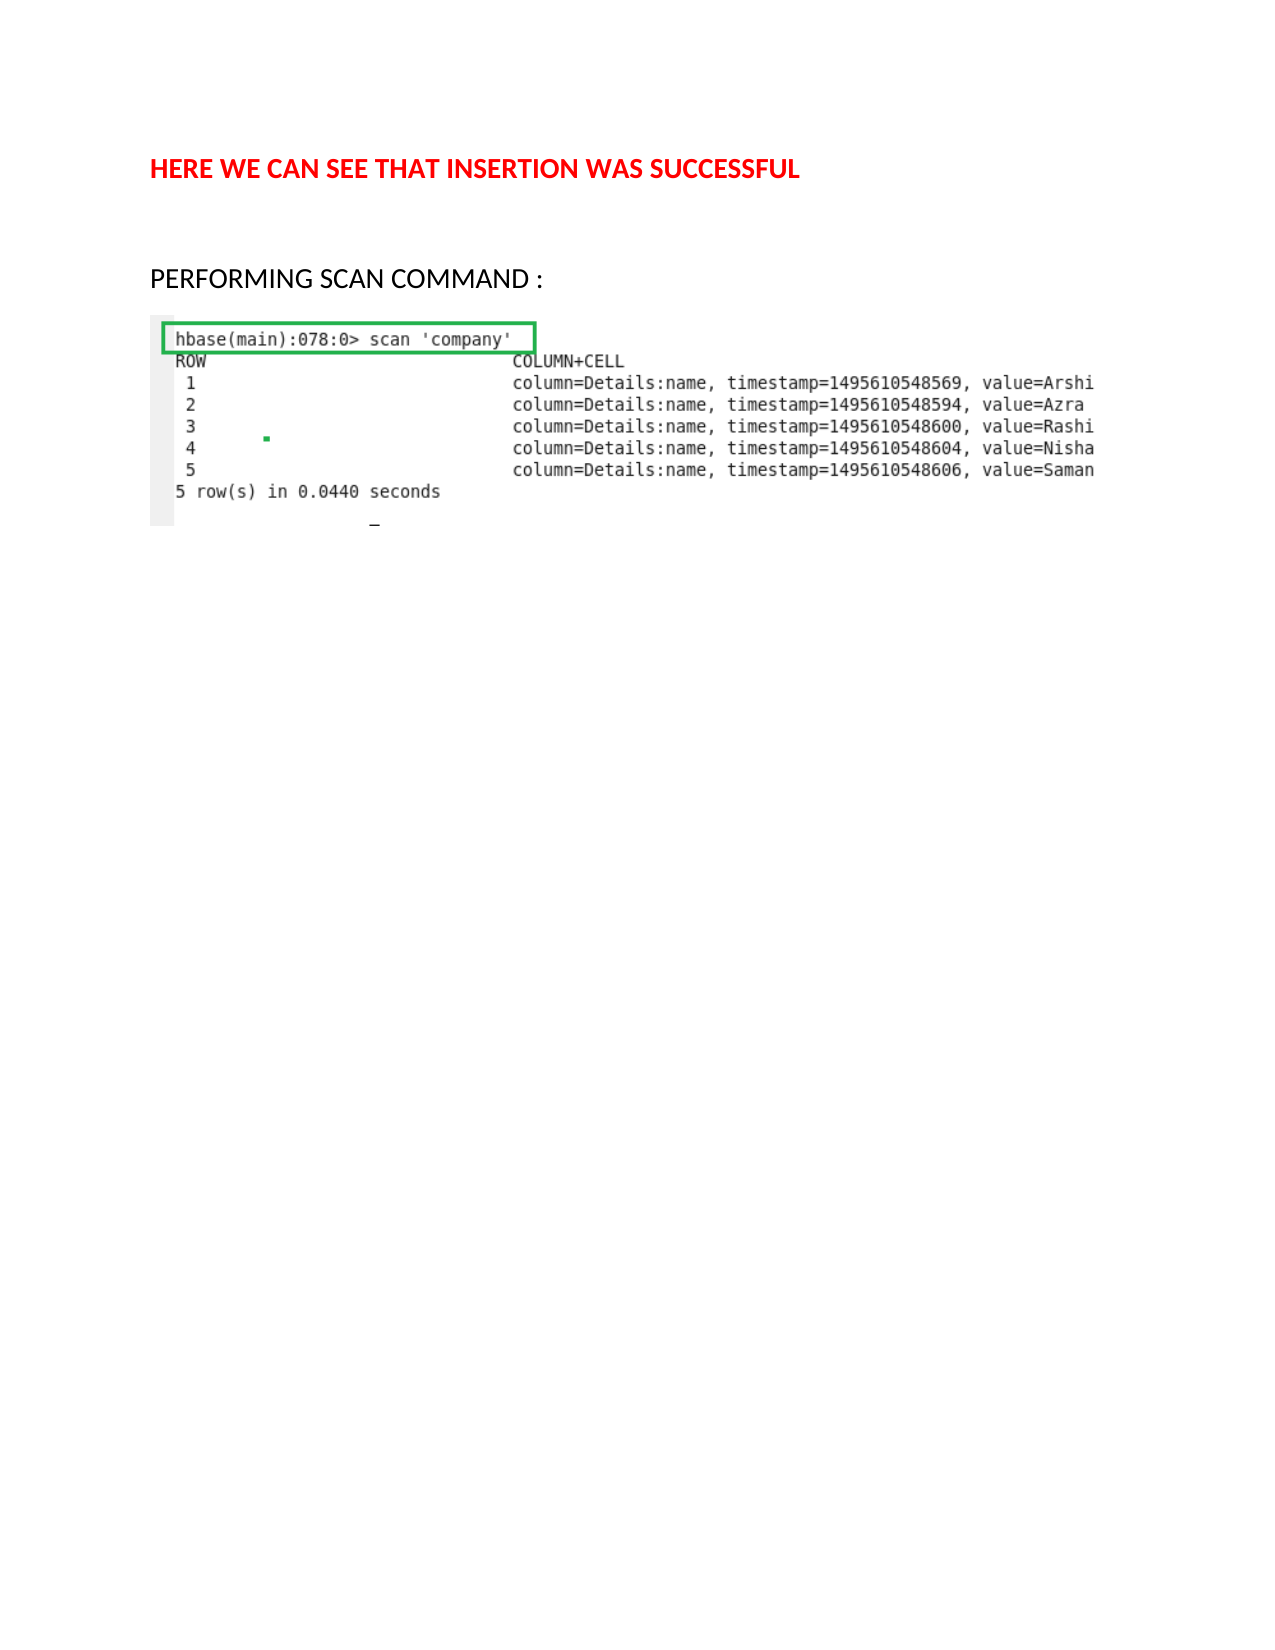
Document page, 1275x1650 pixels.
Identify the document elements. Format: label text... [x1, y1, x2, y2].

picture [150, 315, 1124, 526]
text PERFORMING SCAN COMMAND : [150, 260, 1125, 296]
text HERE WE CAN SEE THAT INSERTION WAS SUCCESSFUL [150, 150, 1125, 186]
